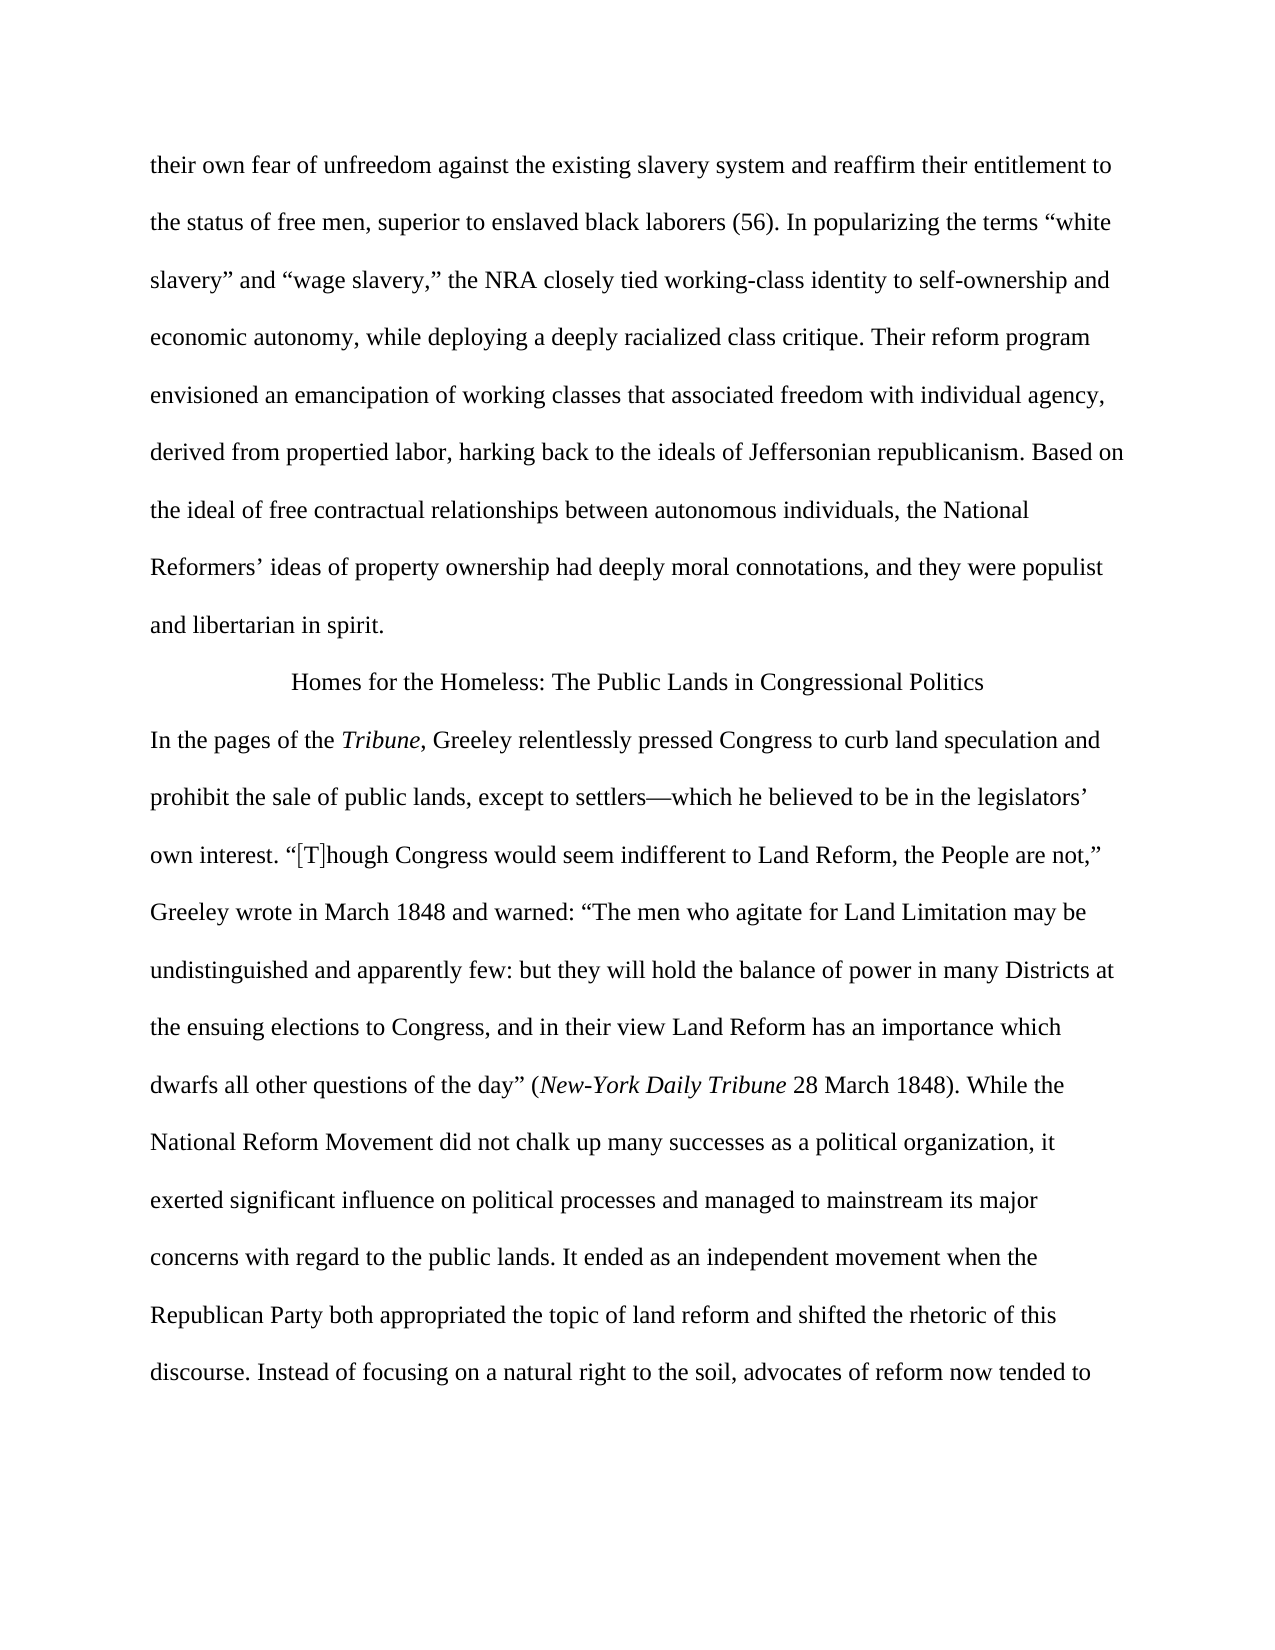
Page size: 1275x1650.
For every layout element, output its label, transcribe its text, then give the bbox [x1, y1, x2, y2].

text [150, 725, 1125, 1386]
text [150, 150, 1125, 639]
text Homes for the Homeless: The Public Lands in Congressional Politics [150, 667, 1125, 696]
